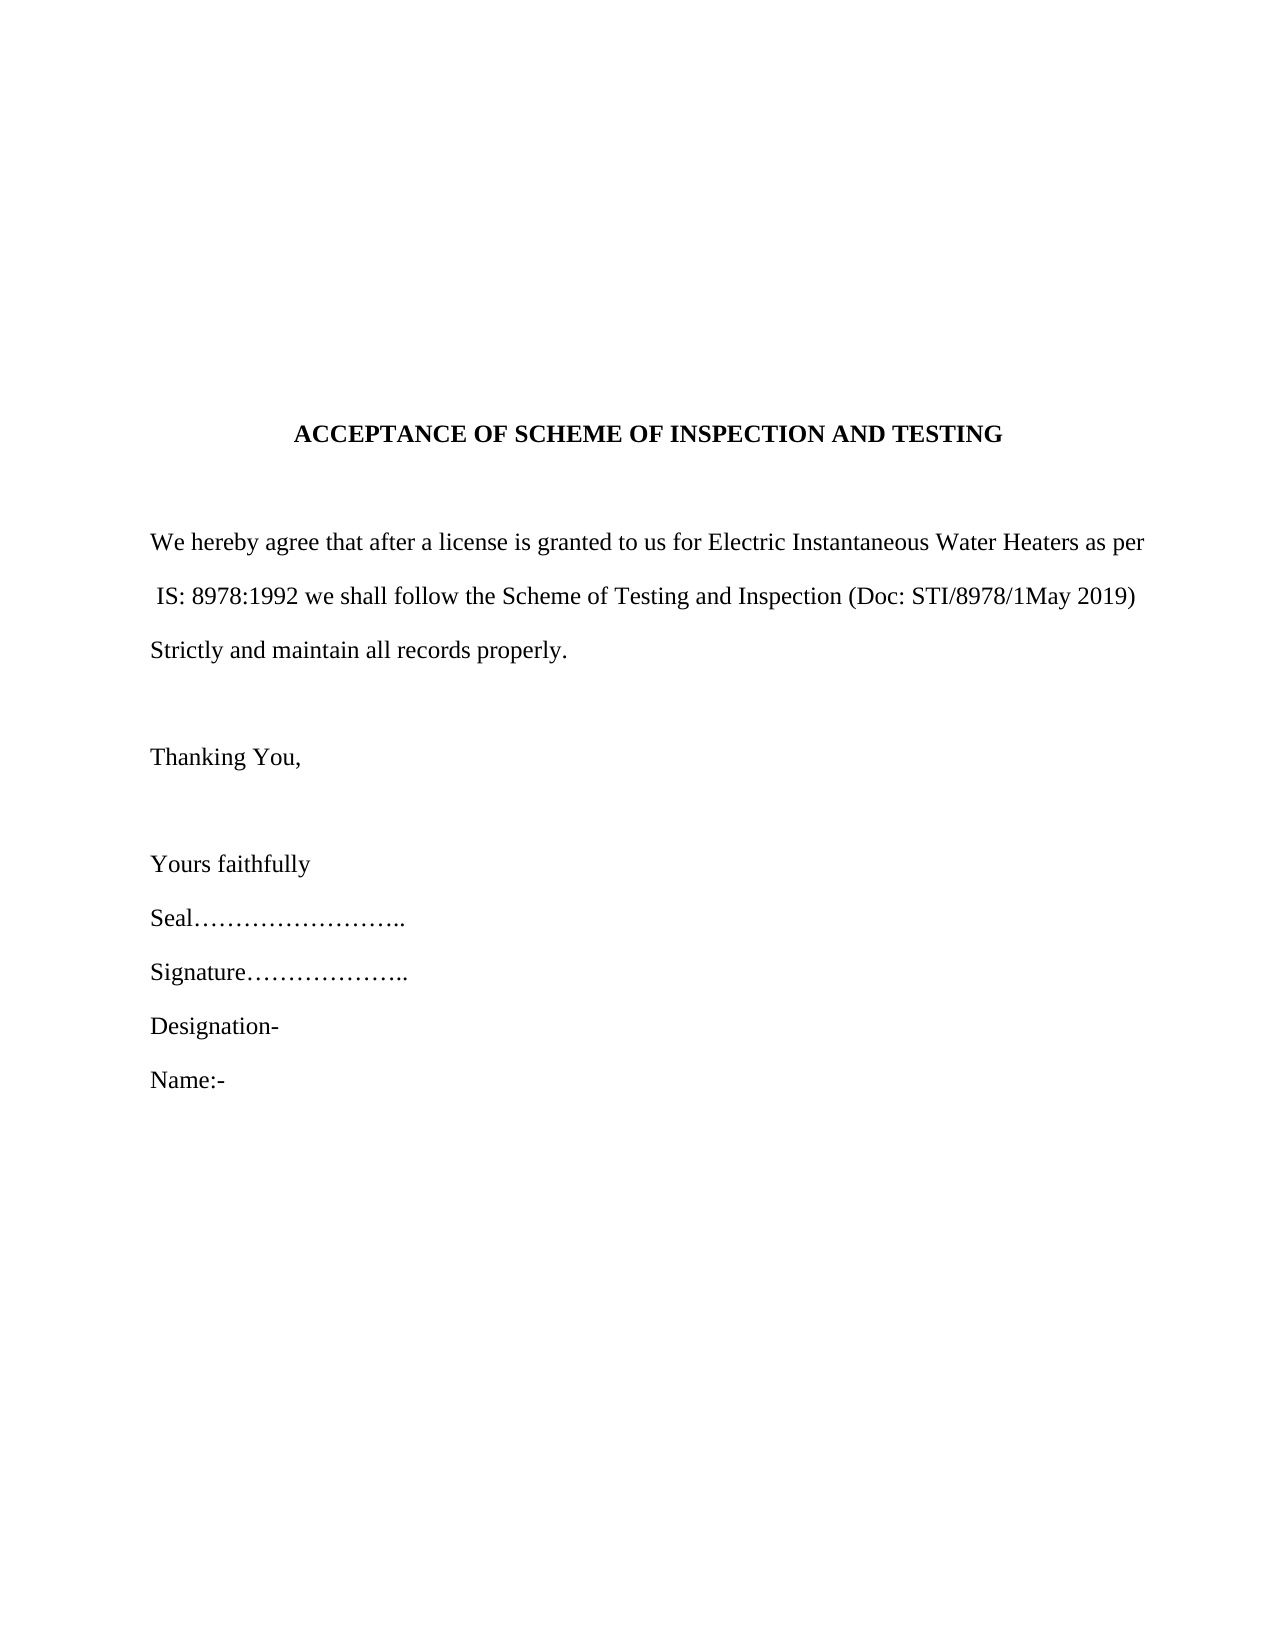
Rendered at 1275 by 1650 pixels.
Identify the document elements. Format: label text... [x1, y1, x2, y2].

text ACCEPTANCE OF SCHEME OF INSPECTION AND TESTING [244, 419, 1275, 448]
text Thanking You, [150, 742, 1275, 770]
text Designation- [150, 1011, 1275, 1039]
text We hereby agree that after a license is granted to us for Electric Instantaneous Water Heaters as per [150, 527, 1275, 556]
text Signature……………….. [150, 957, 1275, 986]
text Name:- [150, 1065, 1275, 1093]
text Strictly and maintain all records properly. [150, 635, 1275, 663]
text Yours faithfully [150, 849, 1275, 878]
text Seal…………………….. [150, 903, 1275, 932]
text IS: 8978:1992 we shall follow the Scheme of Testing and Inspection (Doc: STI/8978/1May 2019) [150, 581, 1275, 609]
